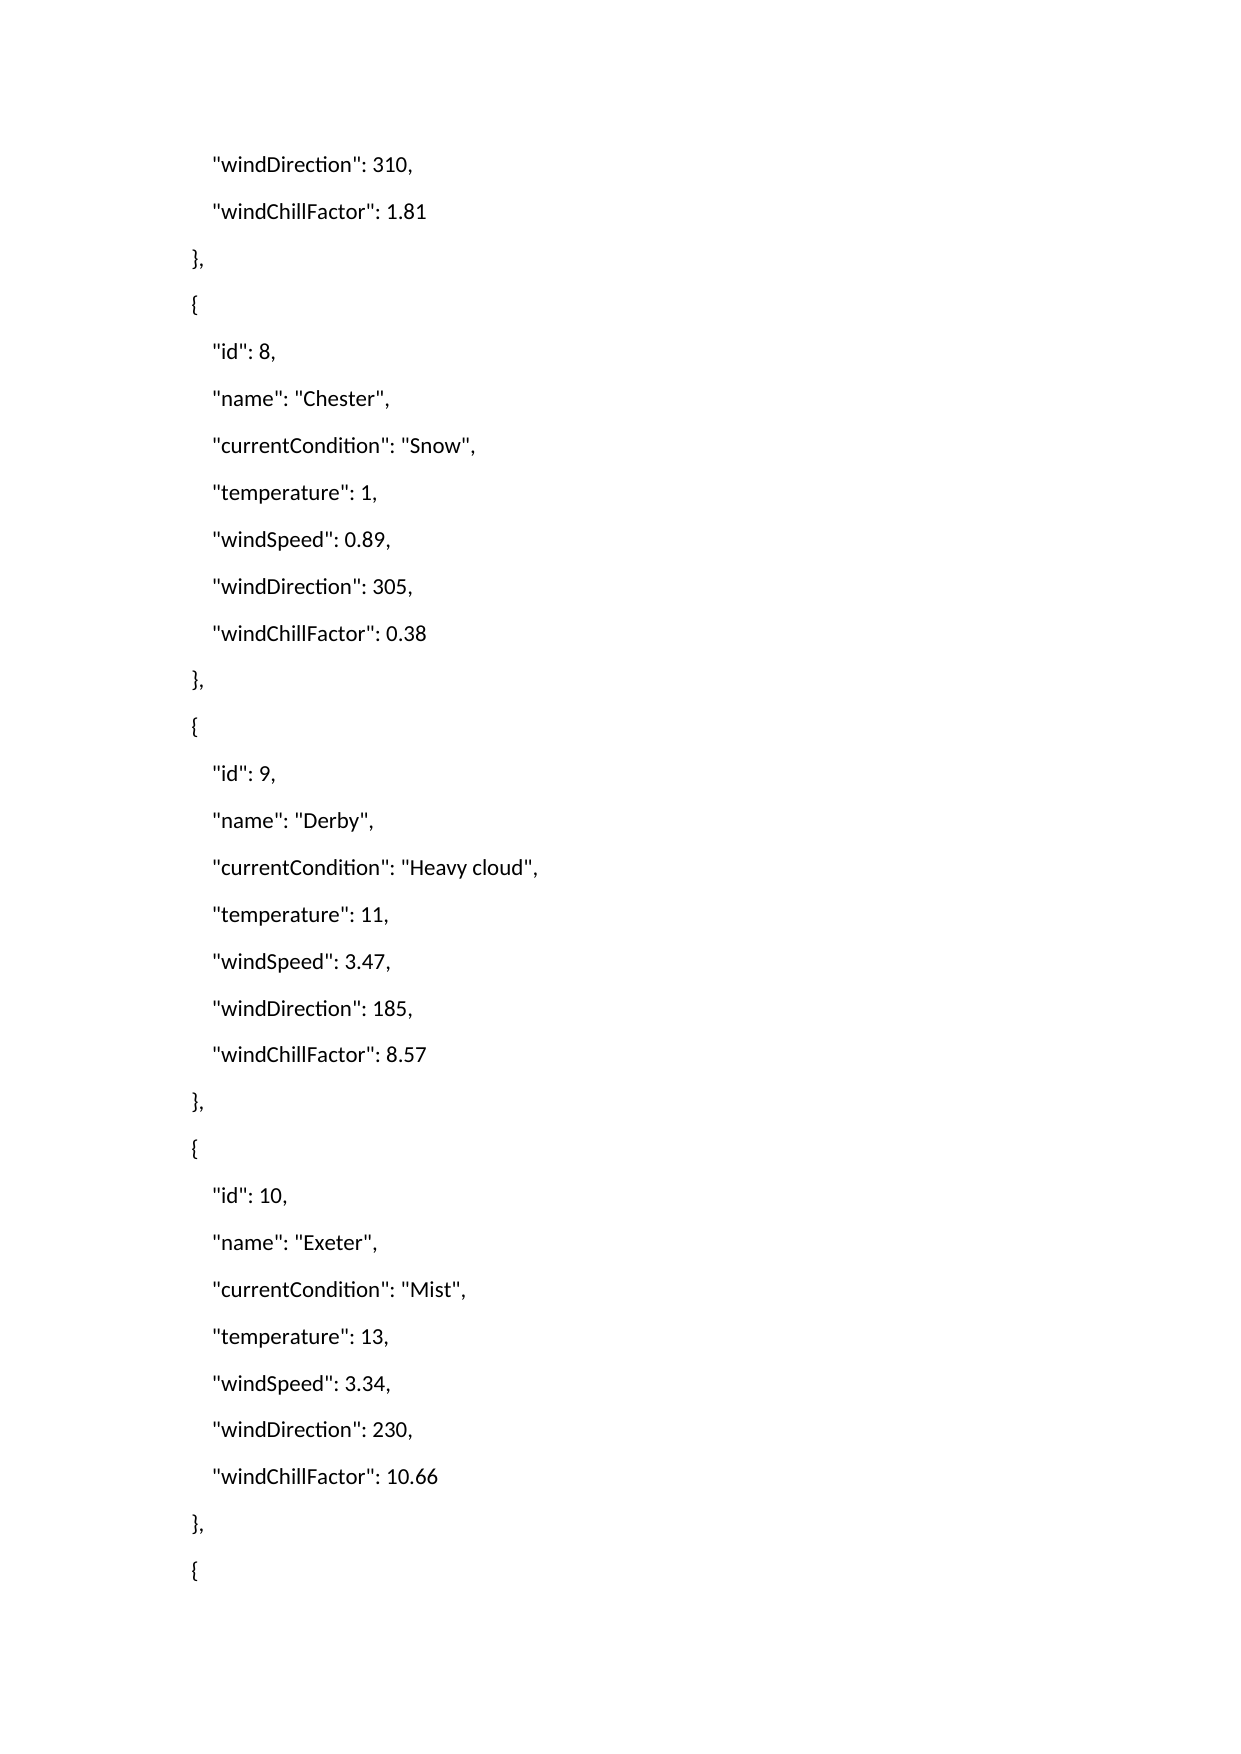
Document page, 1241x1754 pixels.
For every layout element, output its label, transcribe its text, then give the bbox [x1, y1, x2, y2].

text "windDirection": 305, [150, 572, 1090, 600]
text "temperature": 1, [150, 478, 1090, 506]
text { [150, 712, 1090, 741]
text { [150, 1556, 1090, 1584]
text "windChillFactor": 0.38 [150, 619, 1090, 647]
text "windSpeed": 3.47, [150, 947, 1090, 975]
text "id": 10, [150, 1181, 1090, 1209]
text "temperature": 11, [150, 900, 1090, 928]
text "windSpeed": 3.34, [150, 1369, 1090, 1397]
text "id": 8, [150, 337, 1090, 366]
text "windSpeed": 0.89, [150, 525, 1090, 553]
text }, [150, 1509, 1090, 1537]
text }, [150, 666, 1090, 694]
text "windChillFactor": 10.66 [150, 1462, 1090, 1491]
text "windChillFactor": 8.57 [150, 1041, 1090, 1069]
text { [150, 1134, 1090, 1162]
text "windDirection": 185, [150, 994, 1090, 1022]
text "currentCondition": "Heavy cloud", [150, 853, 1090, 881]
text "currentCondition": "Snow", [150, 431, 1090, 459]
text "temperature": 13, [150, 1322, 1090, 1350]
text "windDirection": 230, [150, 1416, 1090, 1444]
text "name": "Exeter", [150, 1228, 1090, 1256]
text "windDirection": 310, [150, 150, 1090, 178]
text "currentCondition": "Mist", [150, 1275, 1090, 1303]
text "id": 9, [150, 759, 1090, 787]
text "name": "Chester", [150, 384, 1090, 412]
text }, [150, 244, 1090, 272]
text "name": "Derby", [150, 806, 1090, 834]
text "windChillFactor": 1.81 [150, 197, 1090, 225]
text { [150, 291, 1090, 319]
text }, [150, 1087, 1090, 1116]
